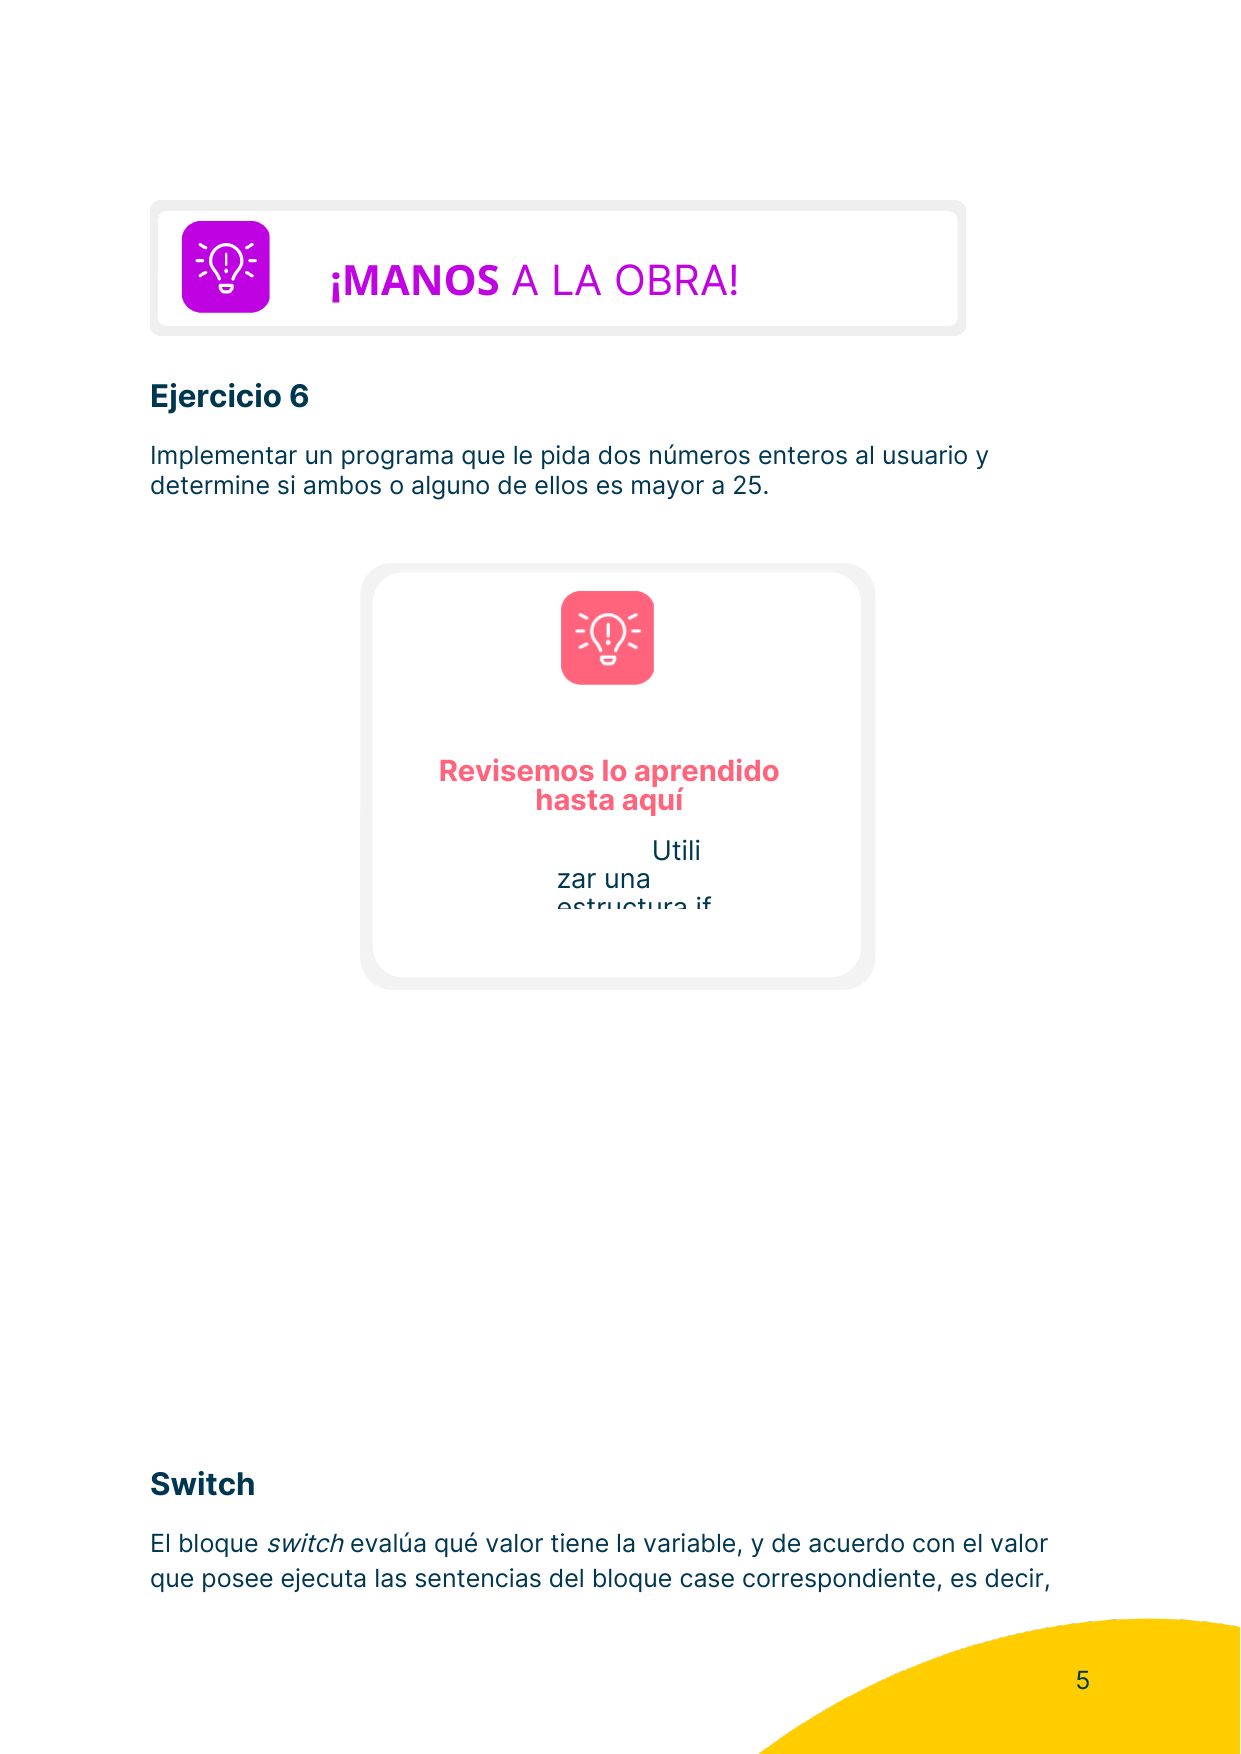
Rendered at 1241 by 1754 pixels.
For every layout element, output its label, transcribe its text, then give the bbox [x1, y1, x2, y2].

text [150, 1528, 1090, 1593]
picture [178, 218, 273, 314]
subtitle Switch [150, 1465, 1086, 1503]
picture [557, 1618, 1241, 1754]
text Implementar un programa que le pida dos números enteros al usuario y determine si ambos o alguno de ellos es mayor a 25. [150, 440, 1090, 500]
subtitle Ejercicio 6 [150, 377, 1090, 415]
picture [559, 589, 658, 686]
